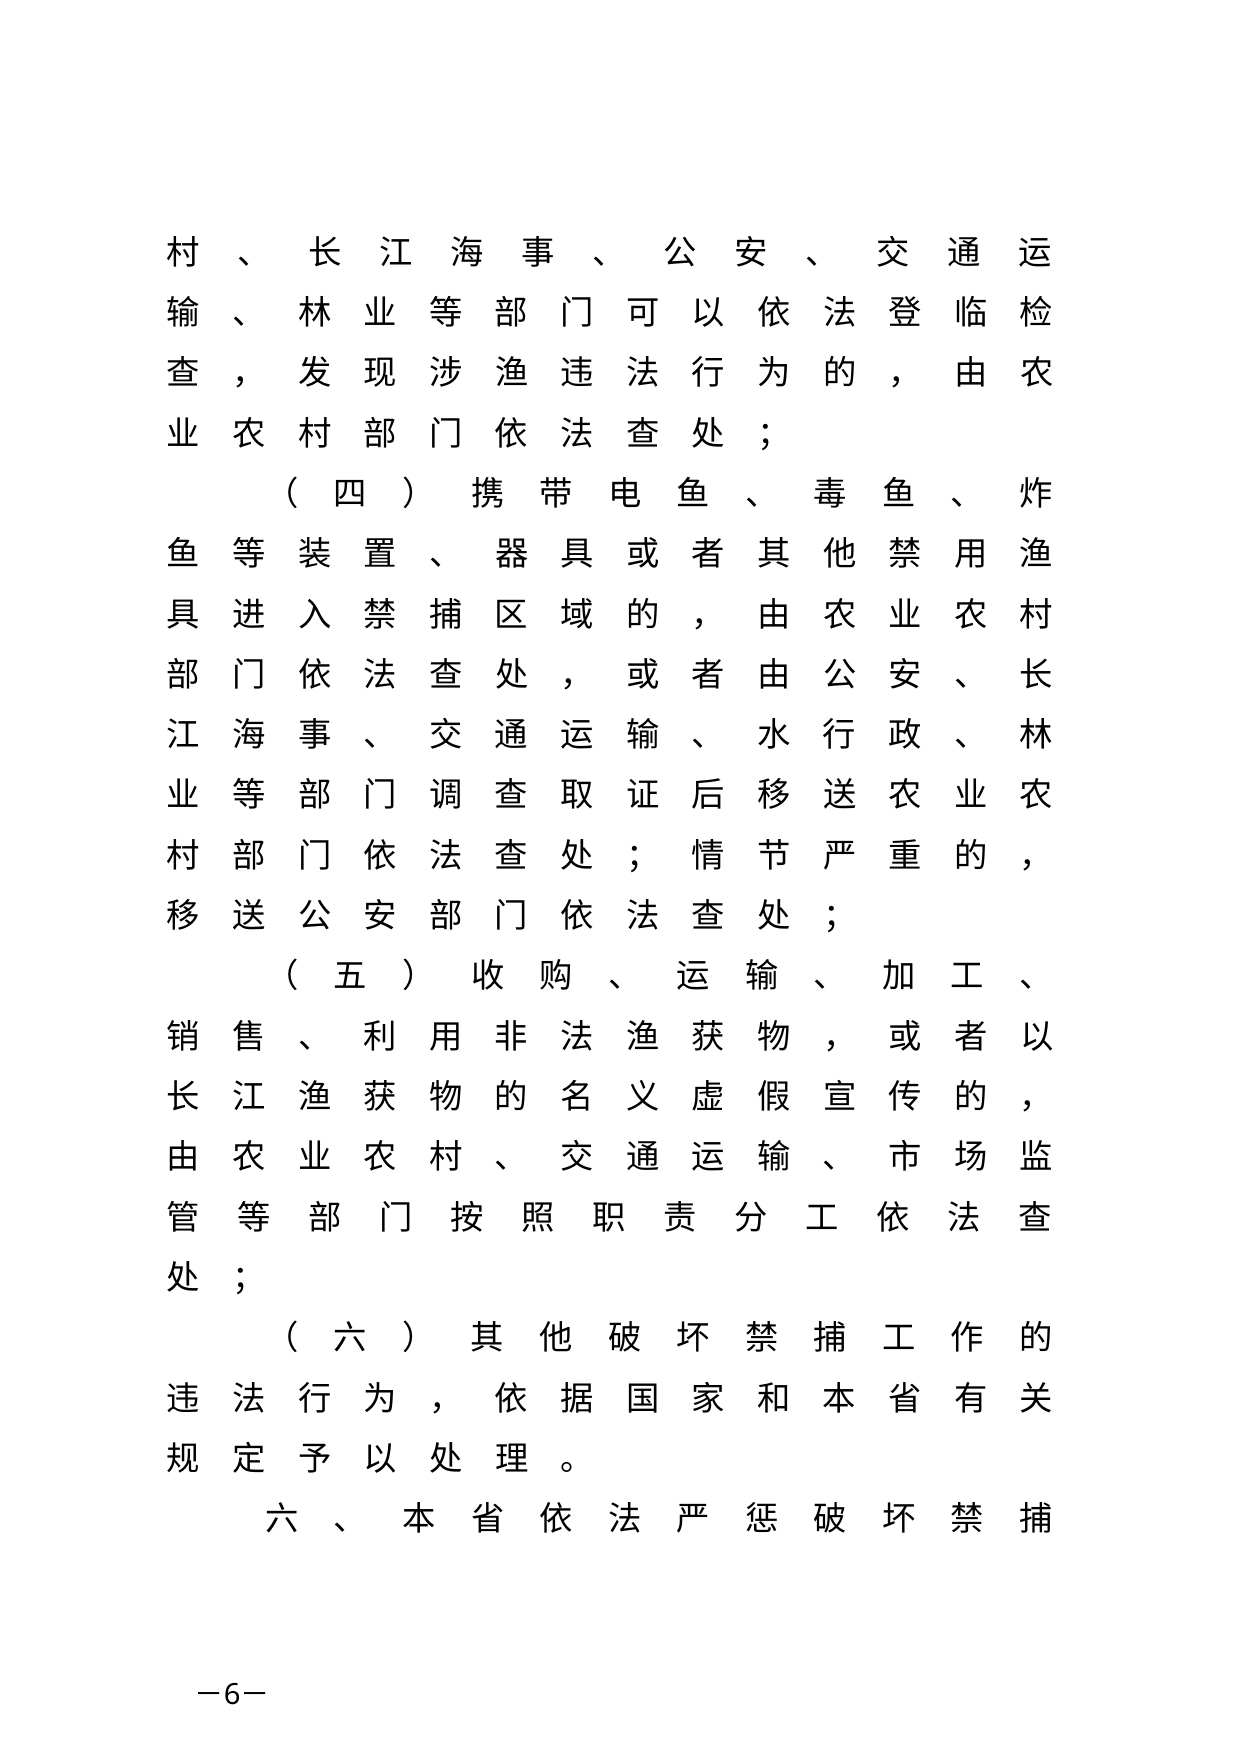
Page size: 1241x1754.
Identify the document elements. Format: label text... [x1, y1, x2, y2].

text （五）收购、运输、加工、销售、利用非法渔获物，或者以长江渔获物的名义虚假宣传的，由农业农村、交通运输、市场监管等部门按照职责分工依法查处； [167, 943, 1085, 1305]
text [167, 1486, 1085, 1546]
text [167, 219, 1085, 461]
text （四）携带电鱼、毒鱼、炸鱼等装置、器具或者其他禁用渔具进入禁捕区域的，由农业农村部门依法查处，或者由公安、长江海事、交通运输、水行政、林业等部门调查取证后移送农业农村部门依法查处；情节严重的，移送公安部门依法查处； [167, 461, 1085, 943]
text （六）其他破坏禁捕工作的违法行为，依据国家和本省有关规定予以处理。 [167, 1305, 1085, 1486]
